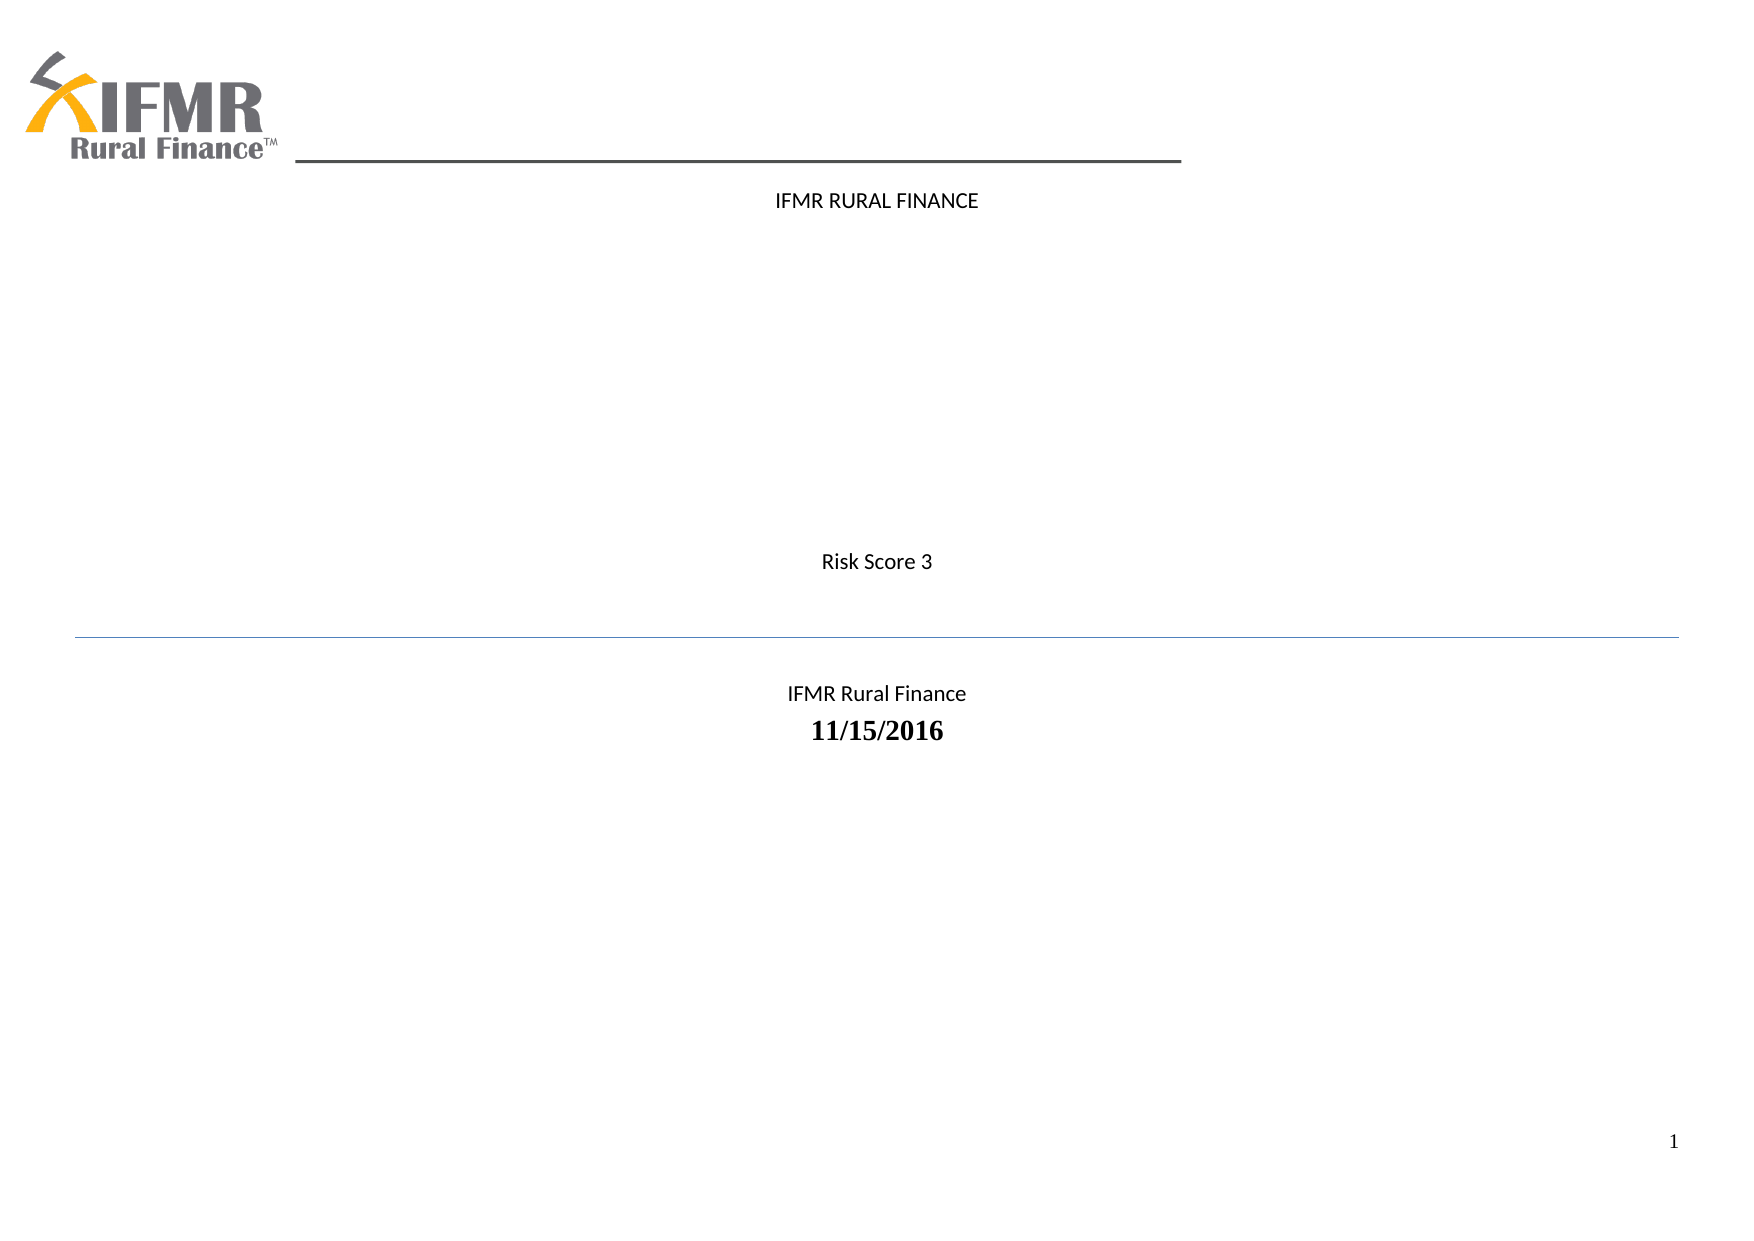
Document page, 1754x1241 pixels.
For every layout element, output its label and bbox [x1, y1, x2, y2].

picture [18, 45, 284, 166]
